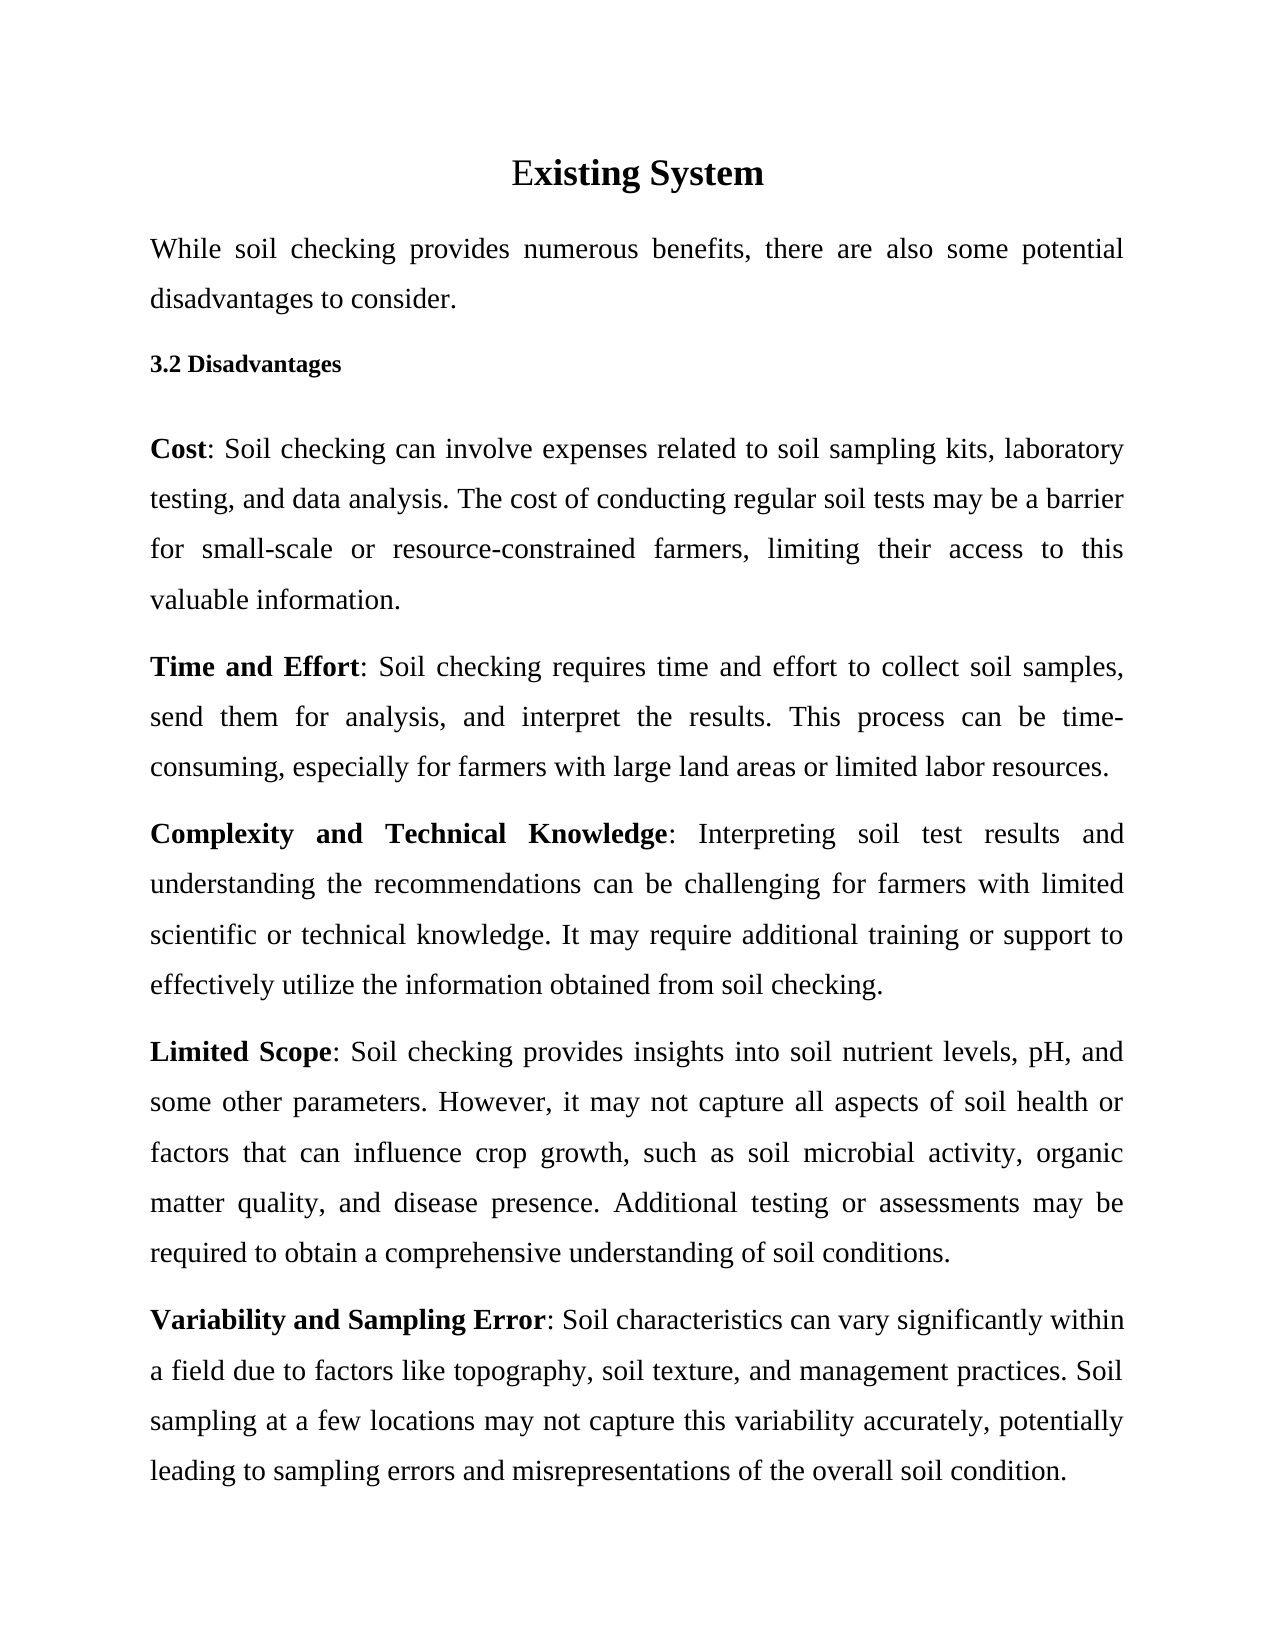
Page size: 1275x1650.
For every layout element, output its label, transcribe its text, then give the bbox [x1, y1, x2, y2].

text Time and Effort: Soil checking requires time and effort to collect soil samples, send them for analysis, and interpret the results. This process can be time-consuming, especially for farmers with large land areas or limited labor resources. [150, 649, 1125, 783]
text Complexity and Technical Knowledge: Interpreting soil test results and understanding the recommendations can be challenging for farmers with limited scientific or technical knowledge. It may require additional training or support to effectively utilize the information obtained from soil checking. [150, 816, 1125, 1001]
text Variability and Sampling Error: Soil characteristics can vary significantly within a field due to factors like topography, soil texture, and management practices. Soil sampling at a few locations may not capture this variability accurately, potentially leading to sampling errors and misrepresentations of the overall soil condition. [150, 1302, 1125, 1487]
text While soil checking provides numerous benefits, there are also some potential disadvantages to consider. [150, 231, 1125, 315]
list Disadvantages [150, 349, 1125, 377]
text Limited Scope: Soil checking provides insights into soil nutrient levels, pH, and some other parameters. However, it may not capture all aspects of soil health or factors that can influence crop growth, such as soil microbial activity, organic matter quality, and disease presence. Additional testing or assessments may be required to obtain a comprehensive understanding of soil conditions. [150, 1034, 1125, 1269]
text Existing System [150, 150, 1125, 193]
text Cost: Soil checking can involve expenses related to soil sampling kits, laboratory testing, and data analysis. The cost of conducting regular soil tests may be a barrier for small-scale or resource-constrained farmers, limiting their access to this valuable information. [150, 431, 1125, 615]
